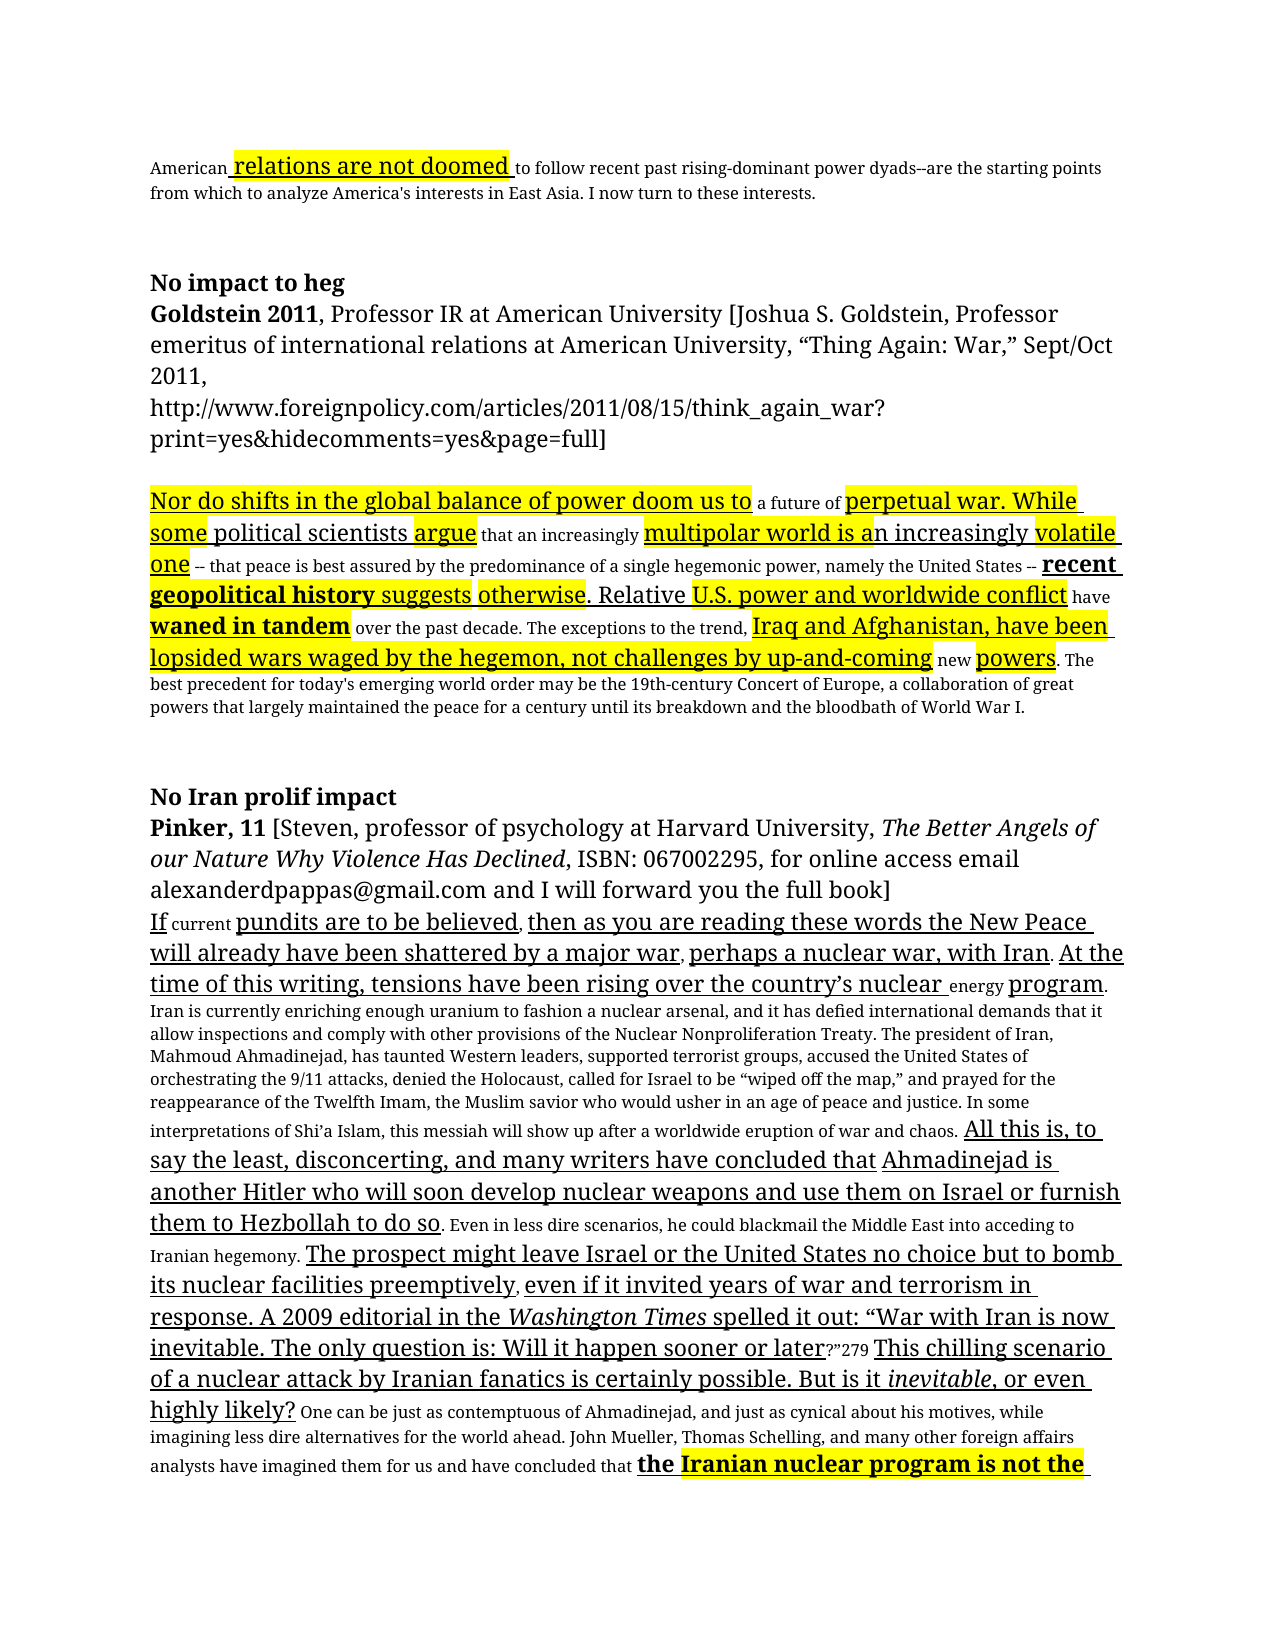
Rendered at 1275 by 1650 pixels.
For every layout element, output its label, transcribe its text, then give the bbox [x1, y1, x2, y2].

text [150, 906, 1125, 1479]
text http://www.foreignpolicy.com/articles/2011/08/15/think_again_war?print=yes&hidecomments=yes&page=full] [150, 391, 1125, 454]
subtitle No impact to heg [150, 266, 1125, 298]
text Nor do shifts in the global balance of power doom us to a future of perpetual war. While some political scientists argue that an increasingly multipolar world is an increasingly volatile one -- that peace is best assured by the predominance of a single hegemonic power, namely the United States -- recent geopolitical history suggests otherwise. Relative U.S. power and worldwide conflict have waned in tandem over the past decade. The exceptions to the trend, Iraq and Afghanistan, have been lopsided wars waged by the hegemon, not challenges by up-and-coming new powers. The best precedent for today's emerging world order may be the 19th-century Concert of Europe, a collaboration of great powers that largely maintained the peace for a century until its breakdown and the bloodbath of World War I. [150, 485, 1125, 718]
text Goldstein 2011, Professor IR at American University [Joshua S. Goldstein, Professor emeritus of international relations at American University, “Thing Again: War,” Sept/Oct 2011, [150, 298, 1125, 391]
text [150, 150, 1125, 204]
subtitle No Iran prolif impact [150, 781, 1125, 812]
text Pinker, 11 [Steven, professor of psychology at Harvard University, The Better Angels of our Nature Why Violence Has Declined, ISBN: 067002295, for online access email alexanderdpappas@gmail.com and I will forward you the full book] [150, 812, 1125, 906]
